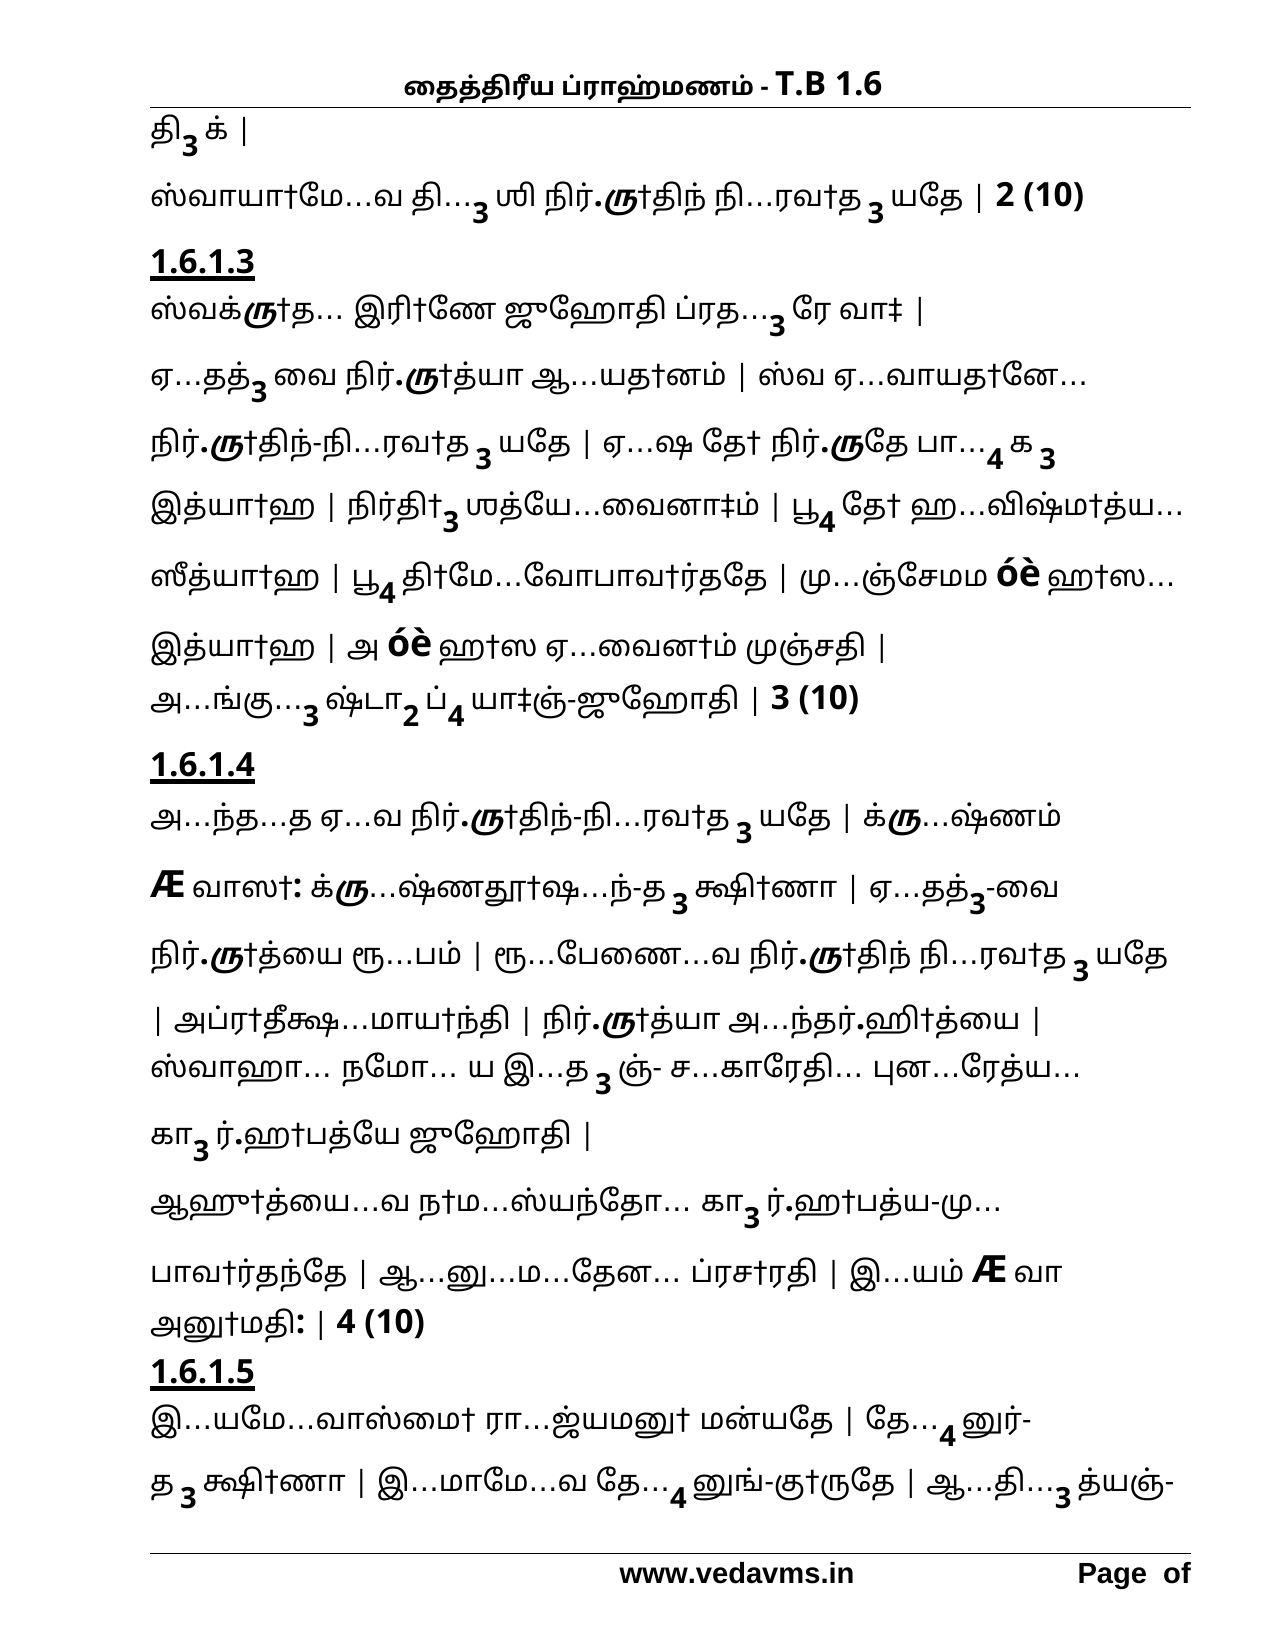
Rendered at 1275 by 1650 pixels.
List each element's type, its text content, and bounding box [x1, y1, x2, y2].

text ஆஹு†த்யை…வ ந†ம…ஸ்யந்தோ… கா3ர்.ஹ†பத்ய-மு…பாவ†ர்தந்தே | ஆ…னு…ம…தேன… ப்ரச†ரதி | இ…யம் Æவா அனு†மதி: | 4 (10) [150, 1176, 1191, 1344]
text 1.6.1.4 [150, 741, 1191, 786]
text அ…ந்த…த ஏ…வ நிர்.ரு†திந்-நி…ரவ†த3யதே | க்ரு…ஷ்ணம் Æவாஸ†: க்ரு…ஷ்ணதூ†ஷ…ந்-த3க்ஷி†ணா | ஏ…தத்3-வை நிர்.ரு†த்யை ரூ…பம் | ரூ…பேணை…வ நிர்.ரு†திந் நி…ரவ†த3யதே | அப்ர†தீக்ஷ…மாய†ந்தி | நிர்.ரு†த்யா அ…ந்தர்.ஹி†த்யை | ஸ்வாஹா… நமோ… ய இ…த3ஞ்- ச…காரேதி… புன…ரேத்ய… கா3ர்.ஹ†பத்யே ஜுஹோதி | [150, 791, 1191, 1169]
text 1.6.1.5 [150, 1348, 1191, 1394]
text 1.6.1.3 [150, 238, 1191, 283]
text ஸ்வக்ரு†த… இரி†ணே ஜுஹோதி ப்ரத…3ரே வா‡ | ஏ…தத்3வை நிர்.ரு†த்யா ஆ…யத†னம் | ஸ்வ ஏ…வாயத†னே… நிர்.ரு†திந்-நி…ரவ†த3யதே | ஏ…ஷ தே† நிர்.ருதே பா…4க3 இத்யா†ஹ | நிர்தி†3ஶத்யே…வைனா‡ம் | பூ4தே† ஹ…விஷ்ம†த்ய…ஸீத்யா†ஹ | பூ4தி†மே…வோபாவ†ர்ததே | மு…ஞ்சேமமóèஹ†ஸ… இத்யா†ஹ | அóèஹ†ஸ ஏ…வைன†ம் முஞ்சதி | அ…ங்கு…3ஷ்டா2ப்4யா‡ஞ்-ஜுஹோதி | 3 (10) [150, 288, 1191, 734]
